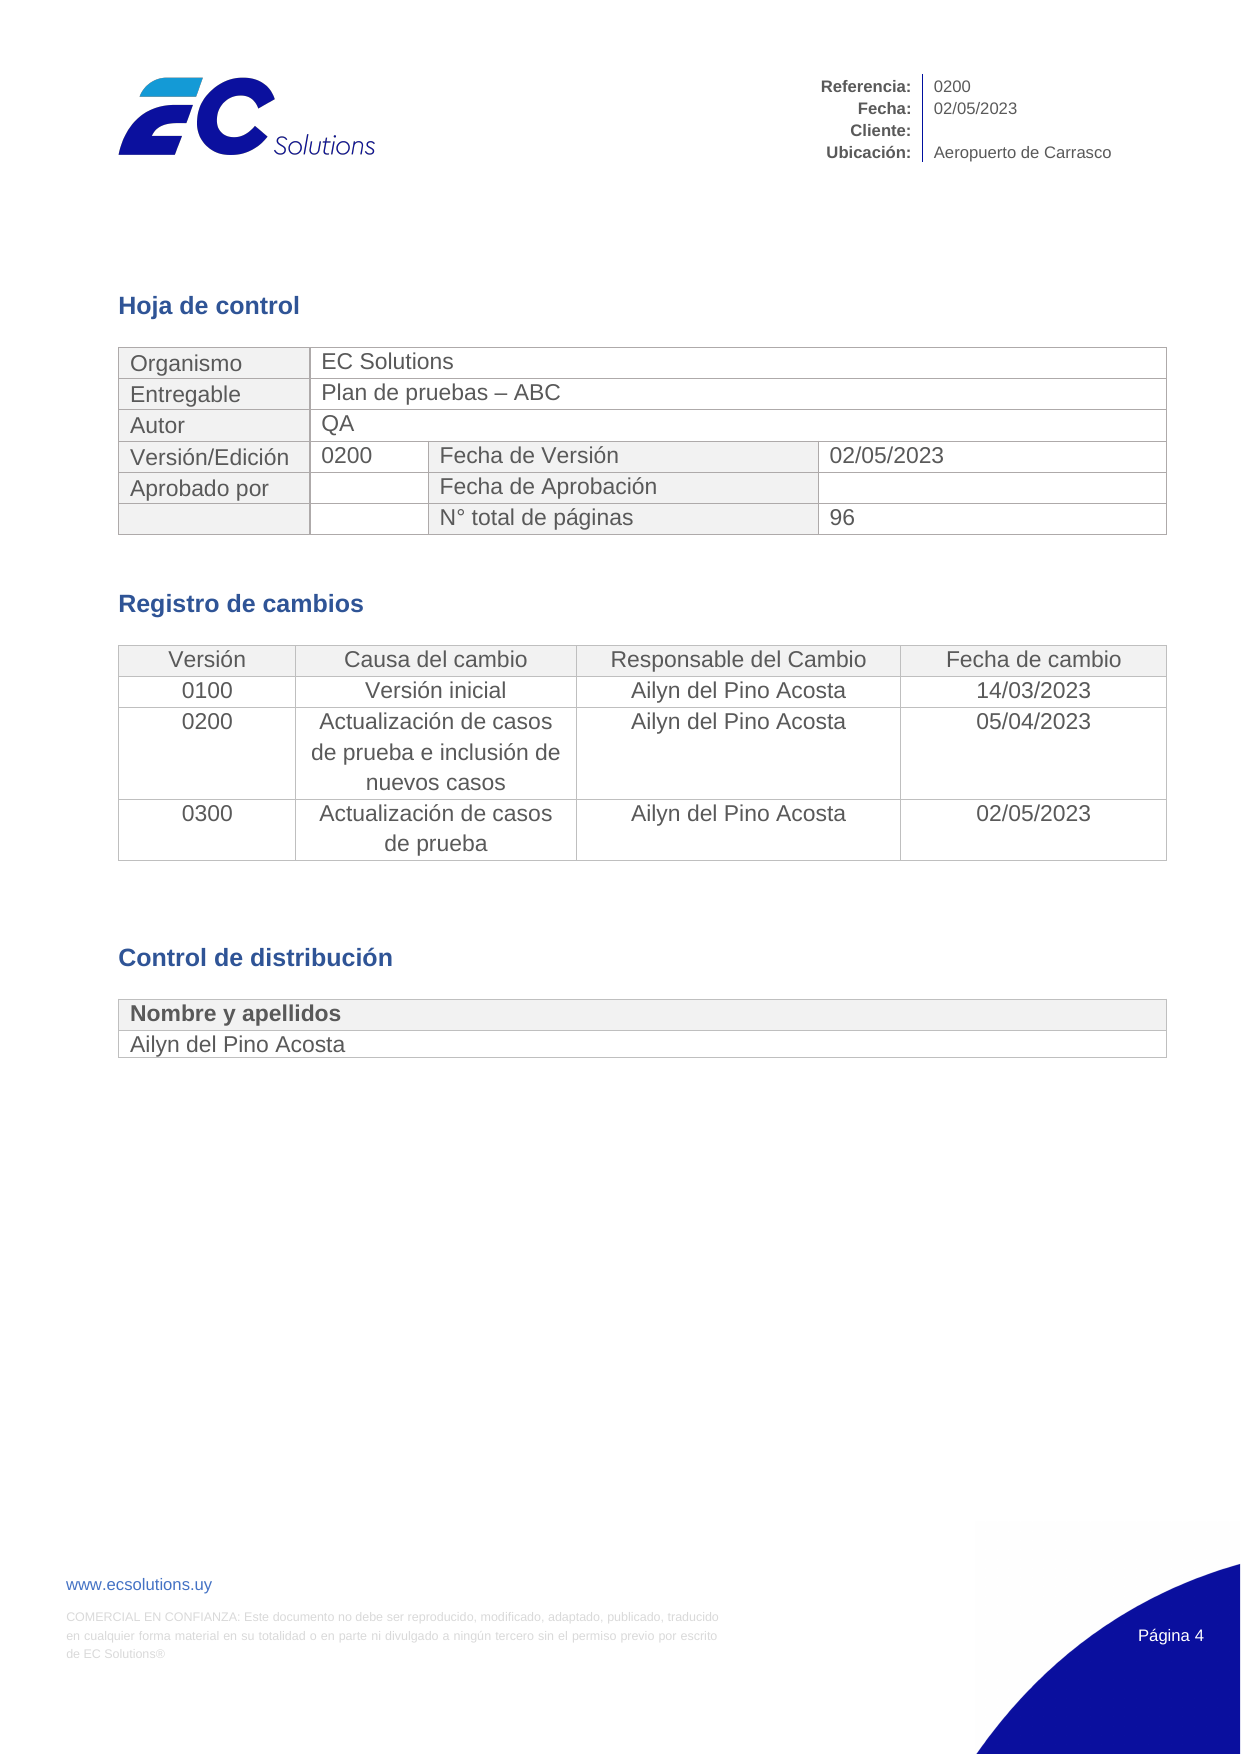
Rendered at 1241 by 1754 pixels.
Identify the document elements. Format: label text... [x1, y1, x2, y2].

table_header Nombre y apellidos [119, 1000, 1166, 1030]
table_header Organismo [119, 348, 309, 378]
table_cell Entregable [119, 379, 309, 409]
table_cell Actualización de casos de prueba e inclusión de nuevos casos [296, 708, 576, 799]
table_cell Fecha de Aprobación [429, 473, 818, 503]
table_cell Ailyn del Pino Acosta [577, 800, 900, 860]
table_cell [311, 473, 428, 503]
text Registro de cambios [118, 589, 1122, 617]
table_cell Actualización de casos de prueba [296, 800, 576, 860]
table_cell Autor [119, 410, 309, 441]
text Hoja de control [118, 291, 1122, 319]
table_cell 0300 [119, 800, 295, 860]
table_cell Ailyn del Pino Acosta [577, 708, 900, 799]
table_cell [119, 504, 309, 534]
table_header Causa del cambio [296, 646, 576, 676]
table_cell Ailyn del Pino Acosta [577, 677, 900, 707]
picture [118, 77, 376, 155]
table_cell 02/05/2023 [901, 800, 1166, 860]
table_header EC Solutions [311, 348, 1166, 378]
table_cell Versión inicial [296, 677, 576, 707]
table_cell 05/04/2023 [901, 708, 1166, 799]
table_cell 0200 [311, 442, 428, 472]
table_cell 02/05/2023 [819, 442, 1166, 472]
table_cell Plan de pruebas – ABC [311, 379, 1166, 409]
table_header Fecha de cambio [901, 646, 1166, 676]
table_cell Fecha de Versión [429, 442, 818, 472]
table_cell 0100 [119, 677, 295, 707]
table_cell 0200 [119, 708, 295, 799]
table_cell [311, 504, 428, 534]
table_cell Versión/Edición [119, 442, 309, 472]
table_cell Aprobado por [119, 473, 309, 503]
table_cell 14/03/2023 [901, 677, 1166, 707]
table_cell [819, 473, 1166, 503]
text Control de distribución [118, 942, 1122, 971]
table_cell 96 [819, 504, 1166, 534]
table_header Versión [119, 646, 295, 676]
table_header Responsable del Cambio [577, 646, 900, 676]
picture [975, 1521, 1241, 1754]
table_cell N° total de páginas [429, 504, 818, 534]
table_cell QA [311, 410, 1166, 441]
table_cell Ailyn del Pino Acosta [119, 1031, 1166, 1057]
